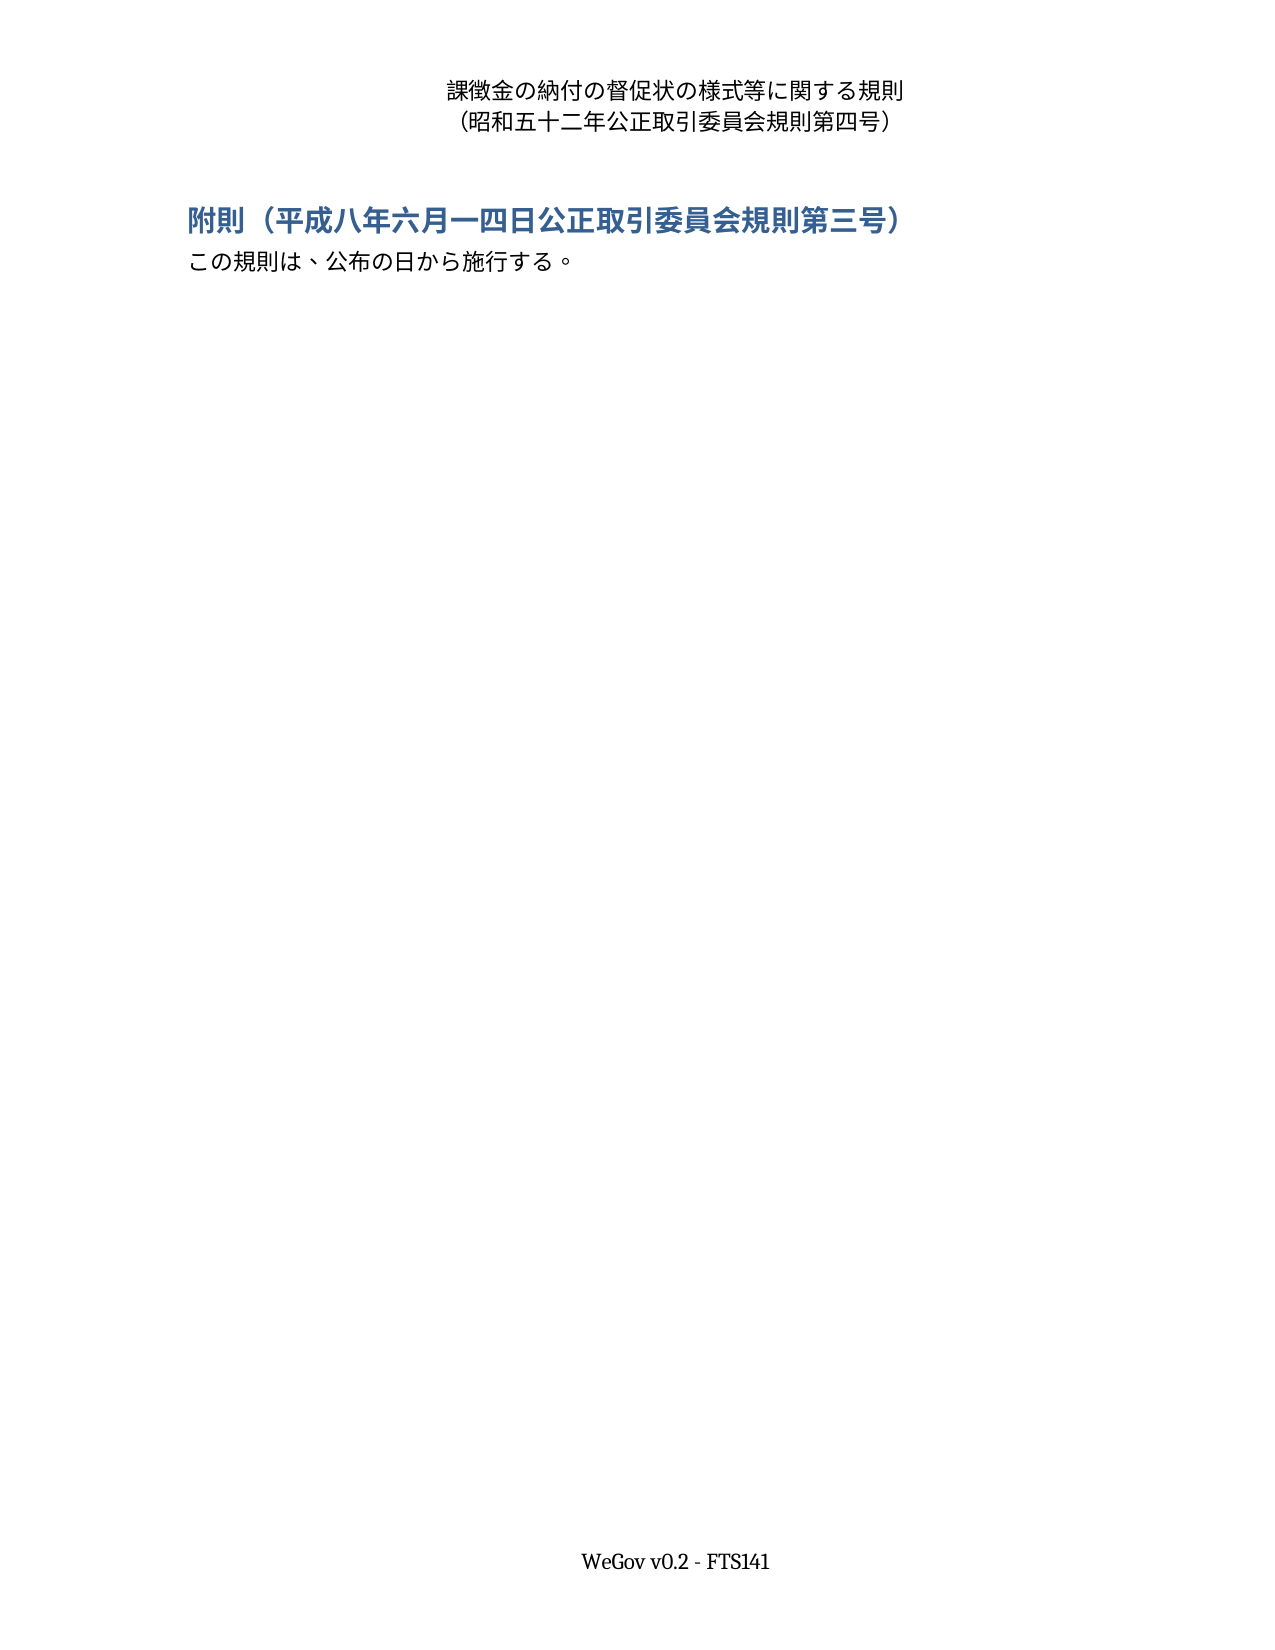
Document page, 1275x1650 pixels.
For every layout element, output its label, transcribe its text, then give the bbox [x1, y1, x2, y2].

subtitle 附則（平成八年六月一四日公正取引委員会規則第三号） [187, 200, 1087, 240]
text この規則は、公布の日から施行する。 [187, 246, 1087, 277]
